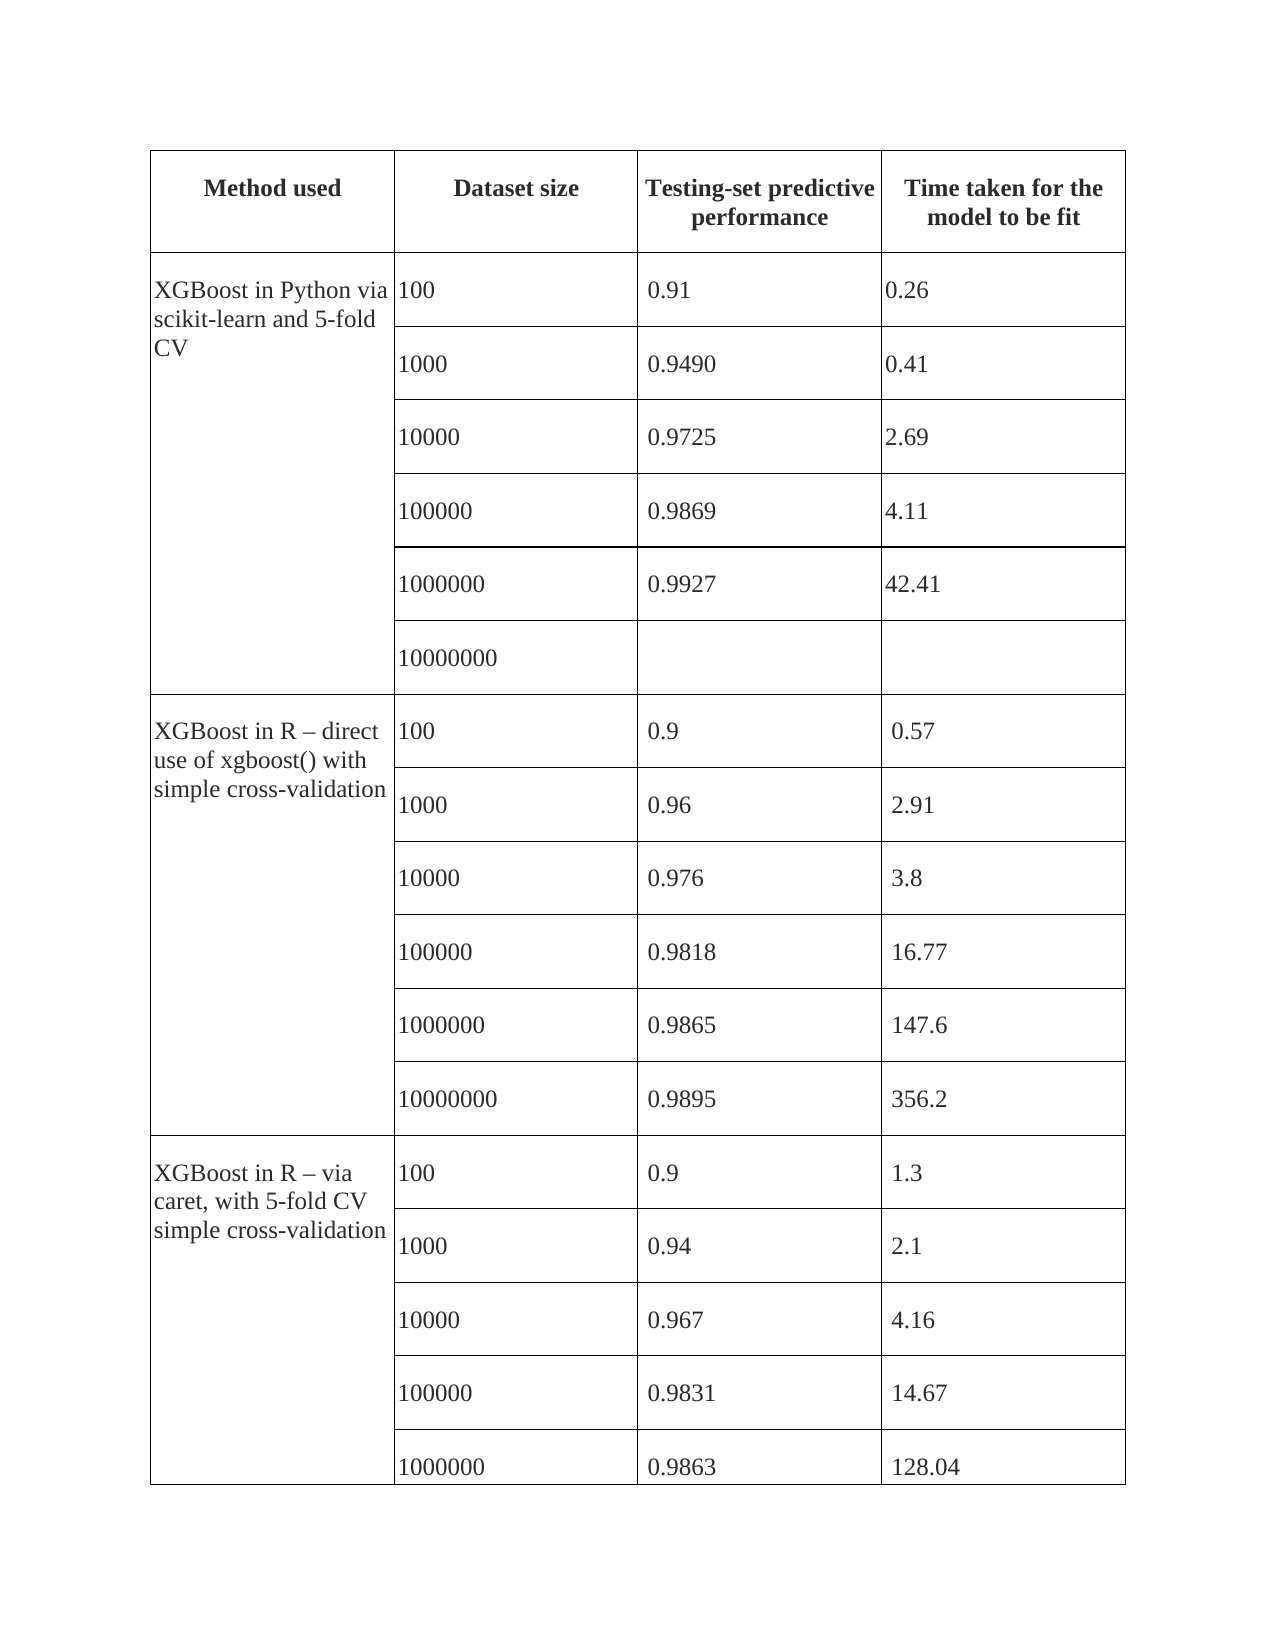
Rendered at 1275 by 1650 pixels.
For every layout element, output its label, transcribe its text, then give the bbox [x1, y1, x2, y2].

table_cell 0.9818 [638, 915, 881, 988]
table_cell 0.9831 [638, 1356, 881, 1429]
table_cell 16.77 [882, 915, 1125, 988]
table_cell 100 [395, 253, 637, 326]
table_cell 1000000 [395, 1430, 637, 1484]
table_cell 100000 [395, 1356, 637, 1429]
table_cell 100000 [395, 915, 637, 988]
table_cell 0.9895 [638, 1062, 881, 1135]
table_cell 0.57 [882, 695, 1125, 767]
table_cell 2.1 [882, 1209, 1125, 1282]
table_cell 0.9927 [638, 548, 881, 620]
table_cell 0.9 [638, 1136, 881, 1208]
table_cell 0.9725 [638, 400, 881, 473]
table_cell 100000 [395, 474, 637, 546]
table_header Method used [151, 151, 394, 252]
table_cell 10000000 [395, 621, 637, 693]
table_cell 42.41 [882, 548, 1125, 620]
table_cell 0.967 [638, 1283, 881, 1355]
table_header Dataset size [395, 151, 637, 252]
table_cell 0.91 [638, 253, 881, 326]
table_cell 0.94 [638, 1209, 881, 1282]
table_cell 356.2 [882, 1062, 1125, 1135]
table_cell 1000000 [395, 989, 637, 1061]
table_cell 0.9863 [638, 1430, 881, 1484]
table_cell 14.67 [882, 1356, 1125, 1429]
table_cell XGBoost in R – direct use of xgboost() with simple cross-validation [151, 695, 394, 1135]
table_cell 1000 [395, 1209, 637, 1282]
table_cell 2.91 [882, 768, 1125, 841]
table_cell 1000 [395, 327, 637, 399]
table_header Testing-set predictive performance [638, 151, 881, 252]
table_cell 0.9490 [638, 327, 881, 399]
table_cell [882, 621, 1125, 693]
table_cell 4.11 [882, 474, 1125, 546]
table_cell 0.976 [638, 842, 881, 914]
table_cell 10000 [395, 842, 637, 914]
table_cell 1000000 [395, 548, 637, 620]
table_cell 10000000 [395, 1062, 637, 1135]
table_cell 128.04 [882, 1430, 1125, 1484]
table_cell 100 [395, 695, 637, 767]
table_header Time taken for the model to be fit [882, 151, 1125, 252]
table_cell 147.6 [882, 989, 1125, 1061]
table_cell 3.8 [882, 842, 1125, 914]
table_cell XGBoost in R – via caret, with 5-fold CV simple cross-validation [151, 1136, 394, 1484]
table_cell 0.41 [882, 327, 1125, 399]
table_cell [638, 621, 881, 693]
table_cell 0.9 [638, 695, 881, 767]
table_cell 4.16 [882, 1283, 1125, 1355]
table_cell 0.9869 [638, 474, 881, 546]
table_cell 0.26 [882, 253, 1125, 326]
table_cell 100 [395, 1136, 637, 1208]
table_cell 1.3 [882, 1136, 1125, 1208]
table_cell 1000 [395, 768, 637, 841]
table_cell 0.96 [638, 768, 881, 841]
table_cell 0.9865 [638, 989, 881, 1061]
table_cell 10000 [395, 1283, 637, 1355]
table_cell 2.69 [882, 400, 1125, 473]
table_cell XGBoost in Python via scikit-learn and 5-fold CV [151, 253, 394, 693]
table_cell 10000 [395, 400, 637, 473]
